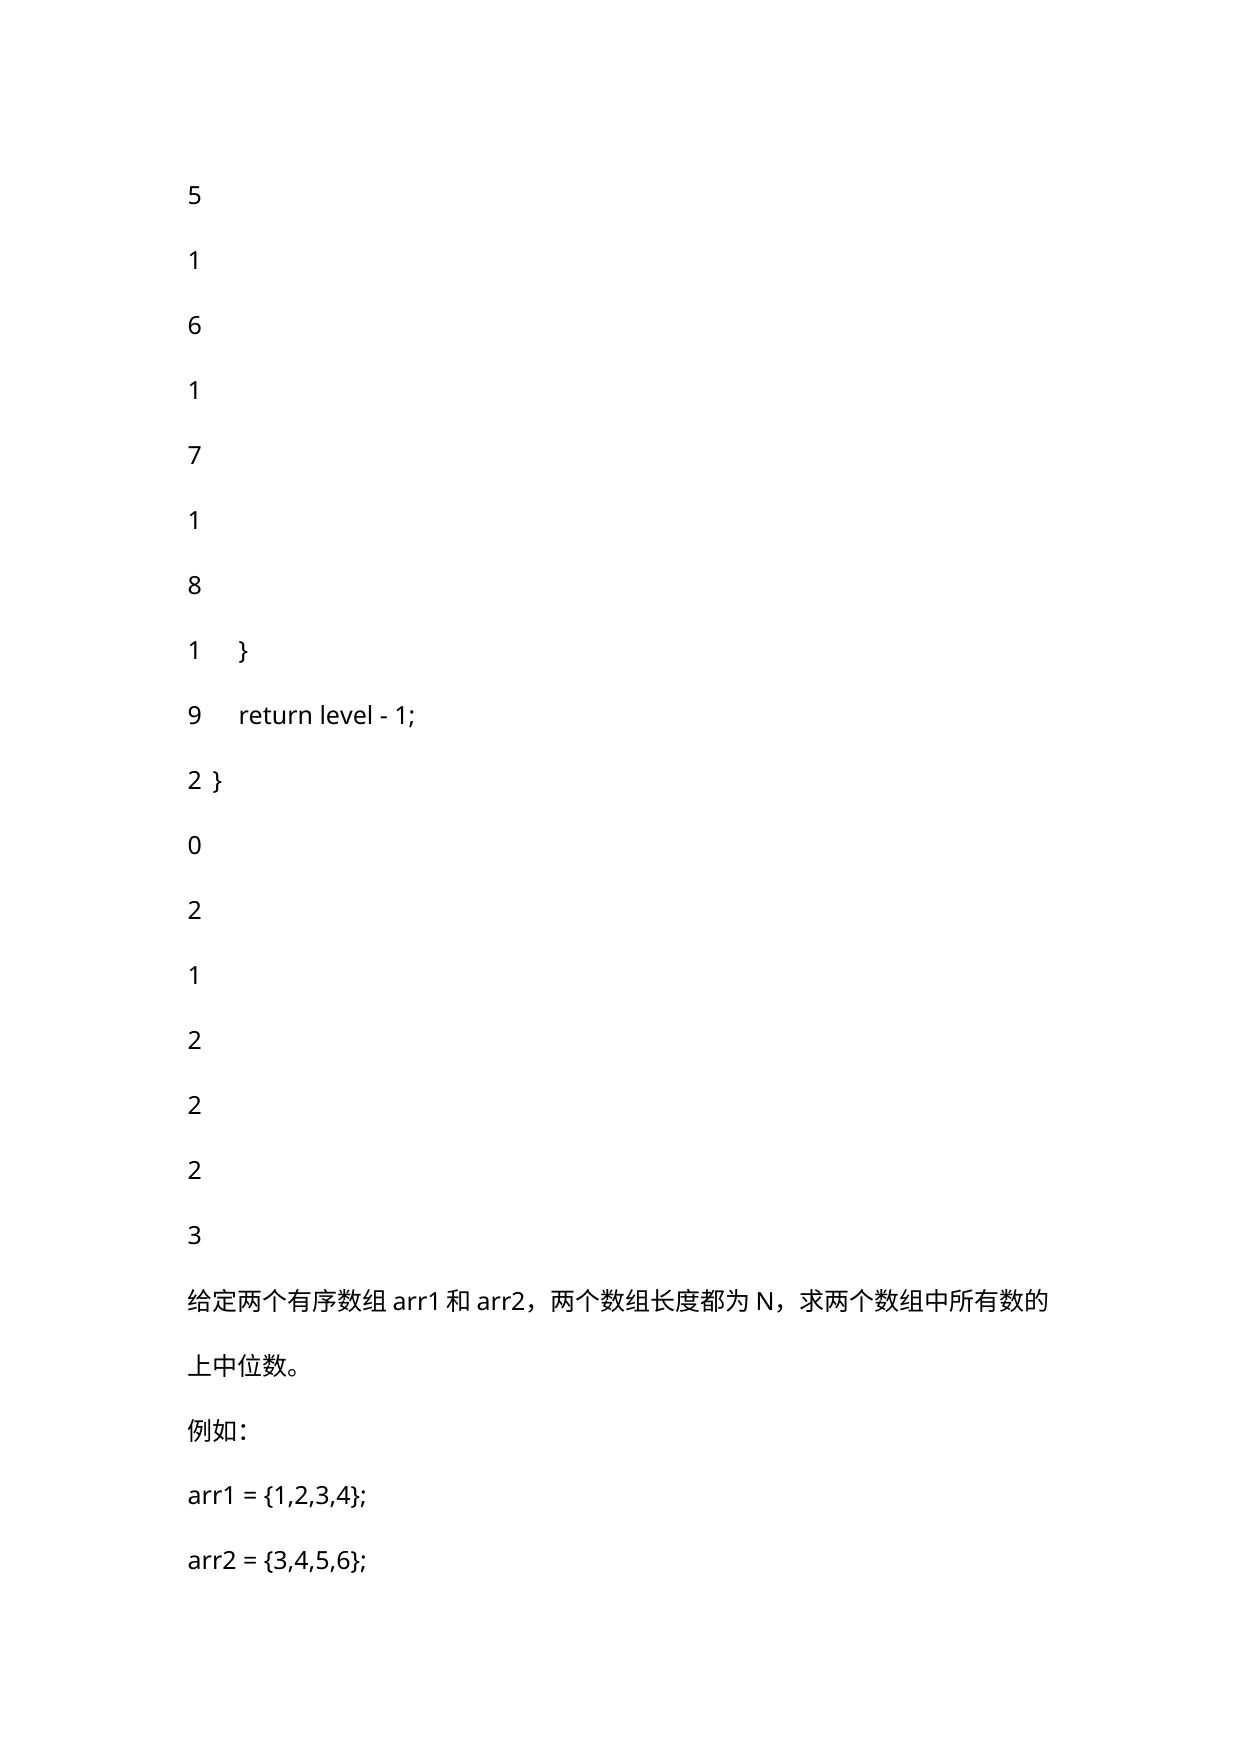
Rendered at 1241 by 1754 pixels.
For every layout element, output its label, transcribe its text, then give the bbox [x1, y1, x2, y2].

text 例如： [187, 1397, 1053, 1462]
text arr1 = {1,2,3,4}; [187, 1462, 1053, 1527]
text 给定两个有序数组arr1和arr2，两个数组长度都为N，求两个数组中所有数的上中位数。 [187, 1267, 1053, 1397]
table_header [213, 162, 1053, 1267]
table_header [188, 162, 212, 1267]
text arr2 = {3,4,5,6}; [187, 1527, 1053, 1592]
